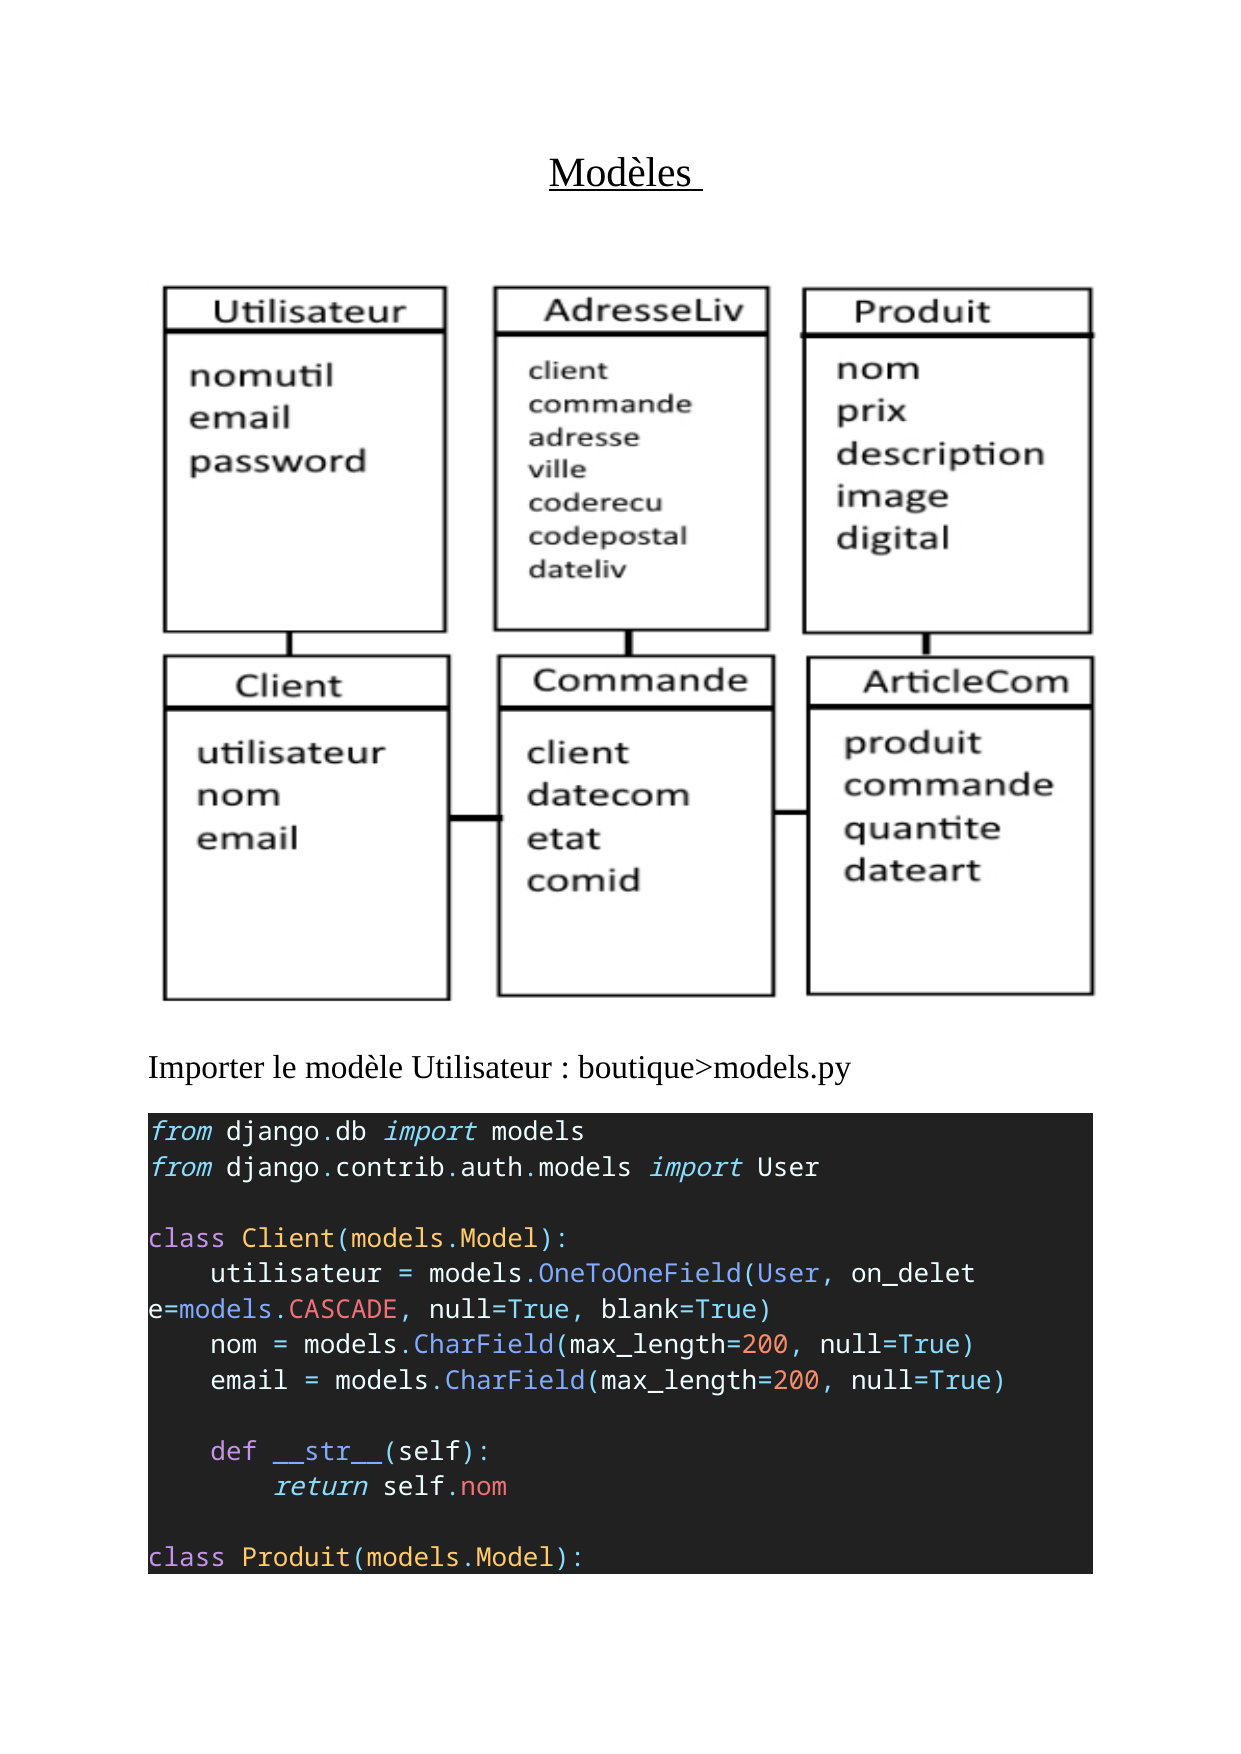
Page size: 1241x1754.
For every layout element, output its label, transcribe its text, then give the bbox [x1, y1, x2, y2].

text Importer le modèle Utilisateur : boutique>models.py [148, 1048, 1093, 1086]
text from django.contrib.auth.models import User [148, 1148, 1093, 1184]
picture [147, 276, 1117, 1023]
text class Produit(models.Model): [148, 1539, 1093, 1574]
text return self.nom [148, 1468, 1093, 1503]
text utilisateur = models.OneToOneField(User, on_delete=models.CASCADE, null=True, blank=True) [148, 1255, 1093, 1326]
text email = models.CharField(max_length=200, null=True) [148, 1361, 1093, 1397]
text Modèles [148, 148, 1093, 196]
text class Client(models.Model): [148, 1219, 1093, 1255]
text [148, 1326, 1093, 1361]
text from django.db import models [148, 1113, 1093, 1148]
text def __str__(self): [148, 1432, 1093, 1468]
